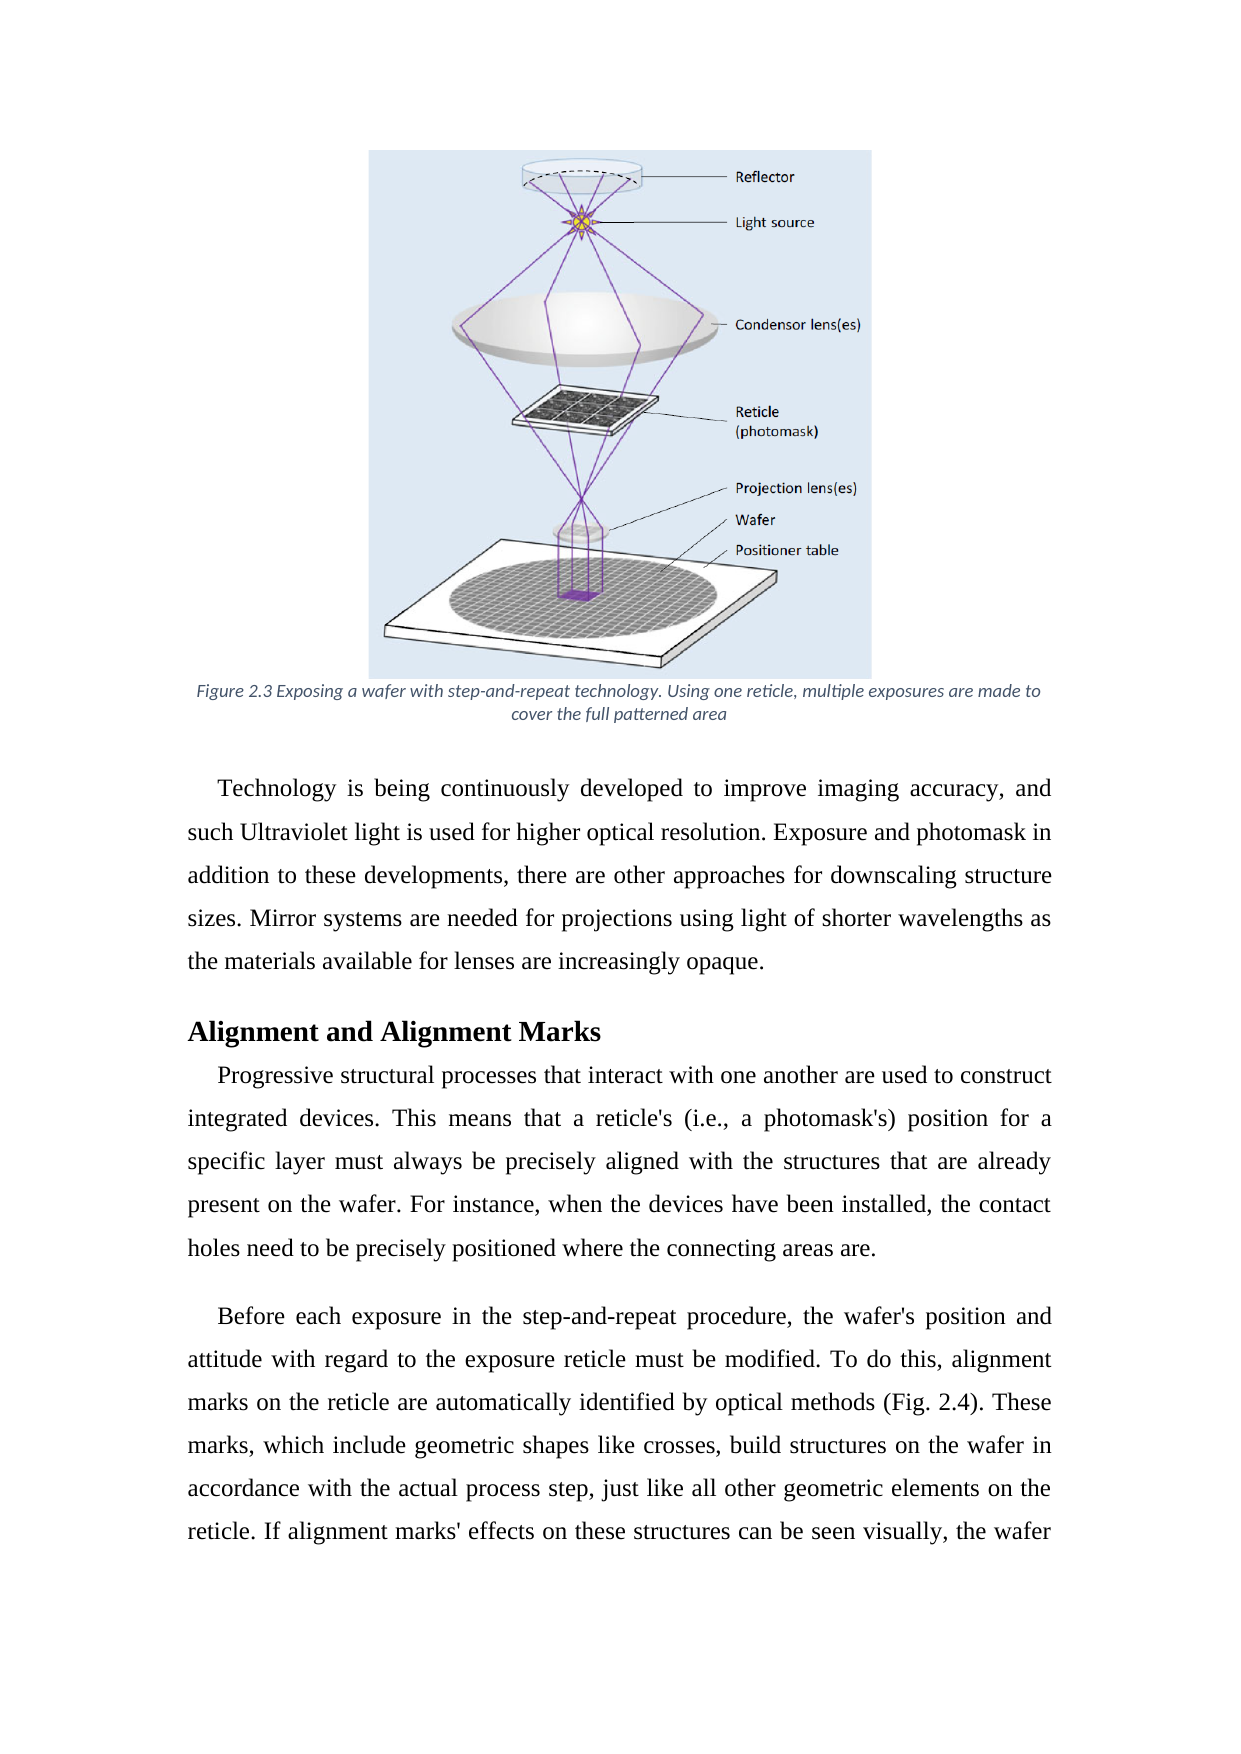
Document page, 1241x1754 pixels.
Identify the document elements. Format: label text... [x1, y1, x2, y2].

picture [368, 150, 872, 679]
text Technology is being continuously developed to improve imaging accuracy, and such Ultraviolet light is used for higher optical resolution. Exposure and photomask in addition to these developments, there are other approaches for downscaling structure sizes. Mirror systems are needed for projections using light of shorter wavelengths as the materials available for lenses are increasingly opaque. [187, 773, 1053, 975]
text Alignment and Alignment Marks [187, 1014, 1053, 1048]
text Figure 2.3 Exposing a wafer with step-and-repeat technology. Using one reticle, multiple exposures are made to cover the full patterned area [187, 679, 1053, 724]
text Progressive structural processes that interact with one another are used to construct integrated devices. This means that a reticle's (i.e., a photomask's) position for a specific layer must always be precisely aligned with the structures that are already present on the wafer. For instance, when the devices have been installed, the contact holes need to be precisely positioned where the connecting areas are. [187, 1060, 1053, 1261]
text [187, 1301, 1053, 1545]
